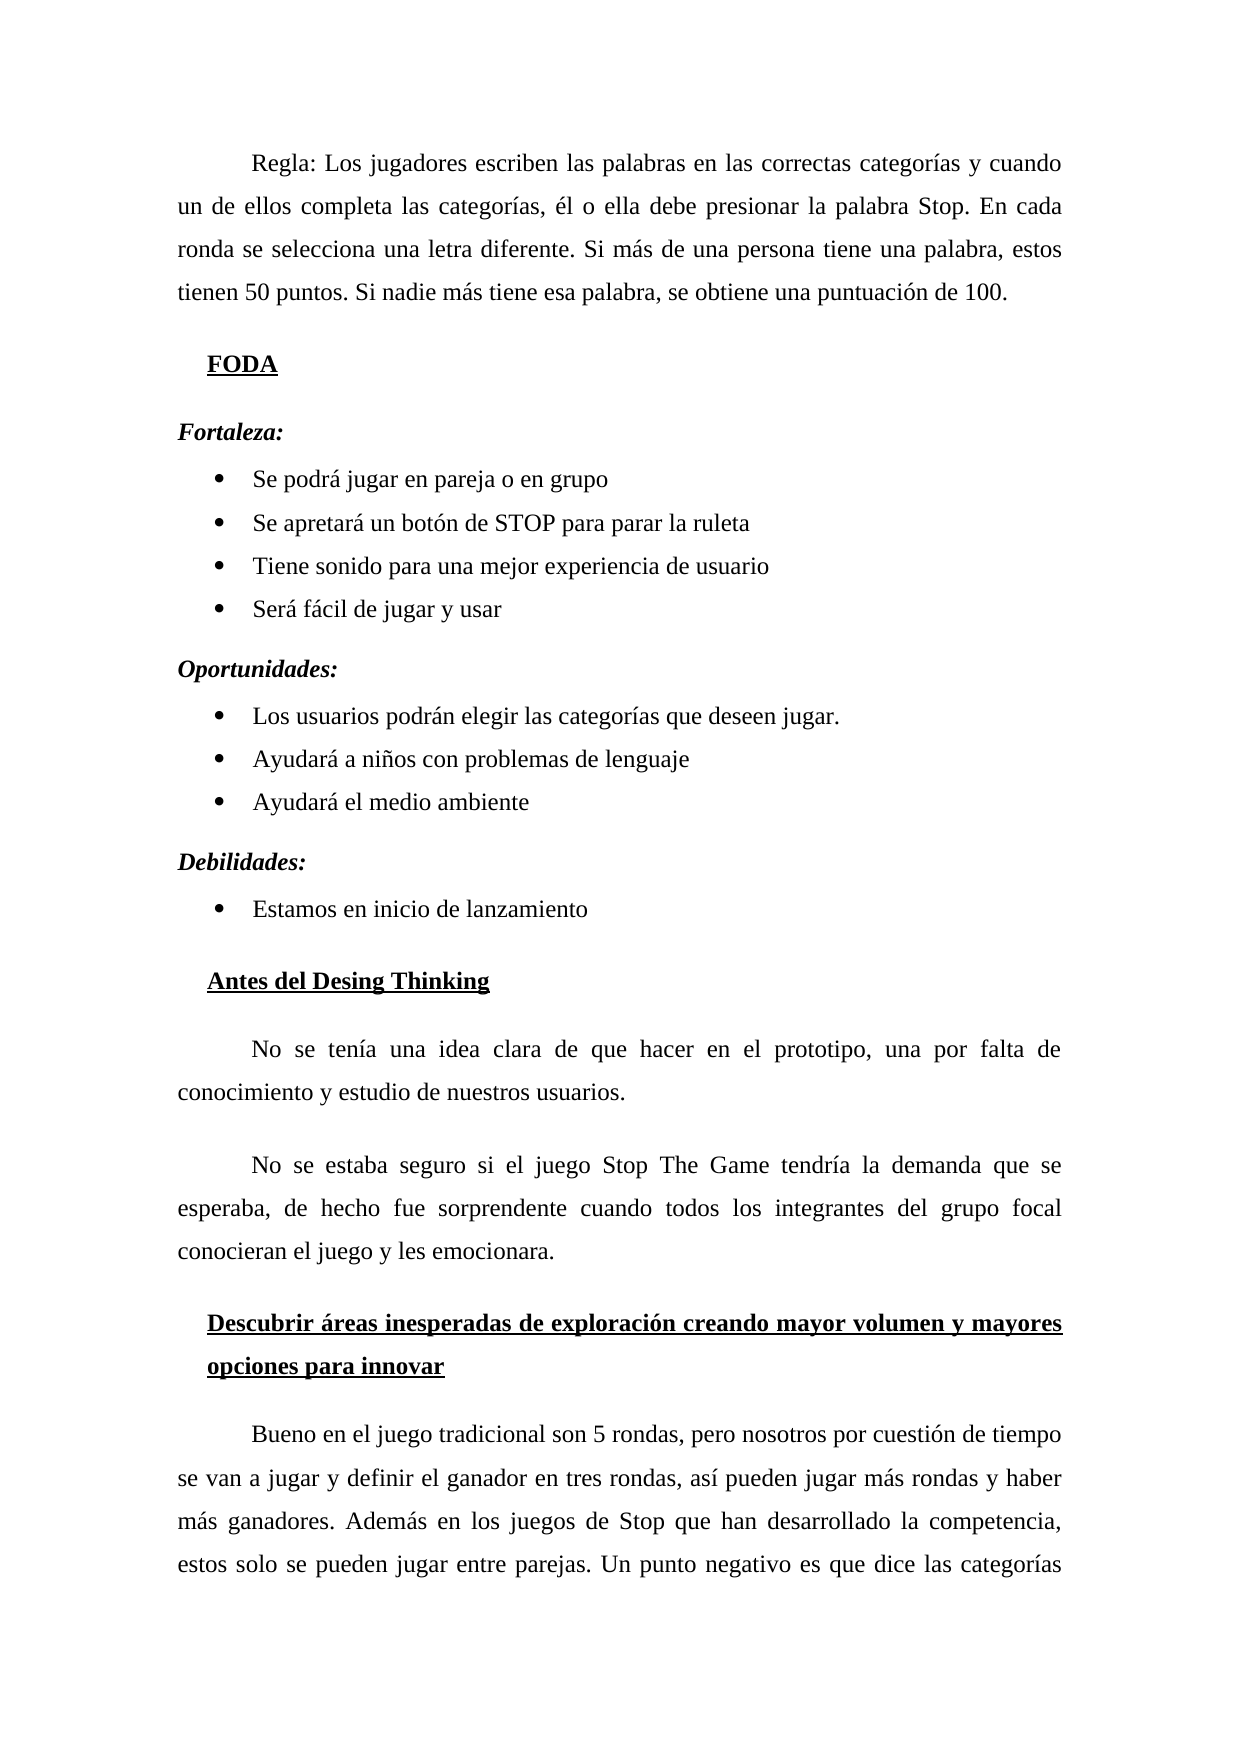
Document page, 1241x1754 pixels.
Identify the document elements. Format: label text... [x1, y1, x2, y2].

list Los usuarios podrán elegir las categorías que deseen jugar. [215, 701, 1063, 729]
text No se tenía una idea clara de que hacer en el prototipo, una por falta de conocimiento y estudio de nuestros usuarios. [177, 1034, 1063, 1106]
text Descubrir áreas inesperadas de exploración creando mayor volumen y mayores opciones para innovar [207, 1335, 1063, 1380]
text No se estaba seguro si el juego Stop The Game tendría la demanda que se esperaba, de hecho fue sorprendente cuando todos los integrantes del grupo focal conocieran el juego y les emocionara. [177, 1150, 1063, 1265]
list Ayudará el medio ambiente [215, 787, 1063, 816]
text Regla: Los jugadores escriben las palabras en las correctas categorías y cuando un de ellos completa las categorías, él o ella debe presionar la palabra Stop. En cada ronda se selecciona una letra diferente. Si más de una persona tiene una palabra, estos tienen 50 puntos. Si nadie más tiene esa palabra, se obtiene una puntuación de 100. [177, 148, 1063, 306]
text Descubrir áreas inesperadas de exploración creando mayor volumen y mayores opciones para innovar [207, 1308, 1063, 1333]
text Fortaleza: [177, 417, 1063, 446]
text FODA [207, 349, 1063, 378]
list Se apretará un botón de STOP para parar la ruleta [215, 508, 1063, 536]
text Antes del Desing Thinking [207, 966, 1063, 995]
list Se podrá jugar en pareja o en grupo [215, 464, 1063, 493]
list Estamos en inicio de lanzamiento [215, 894, 1063, 923]
list Será fácil de jugar y usar [215, 594, 1063, 623]
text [177, 1419, 1063, 1578]
list Ayudará a niños con problemas de lenguaje [215, 744, 1063, 773]
text Debilidades: [177, 847, 1063, 876]
list Tiene sonido para una mejor experiencia de usuario [215, 551, 1063, 579]
text Oportunidades: [177, 654, 1063, 682]
